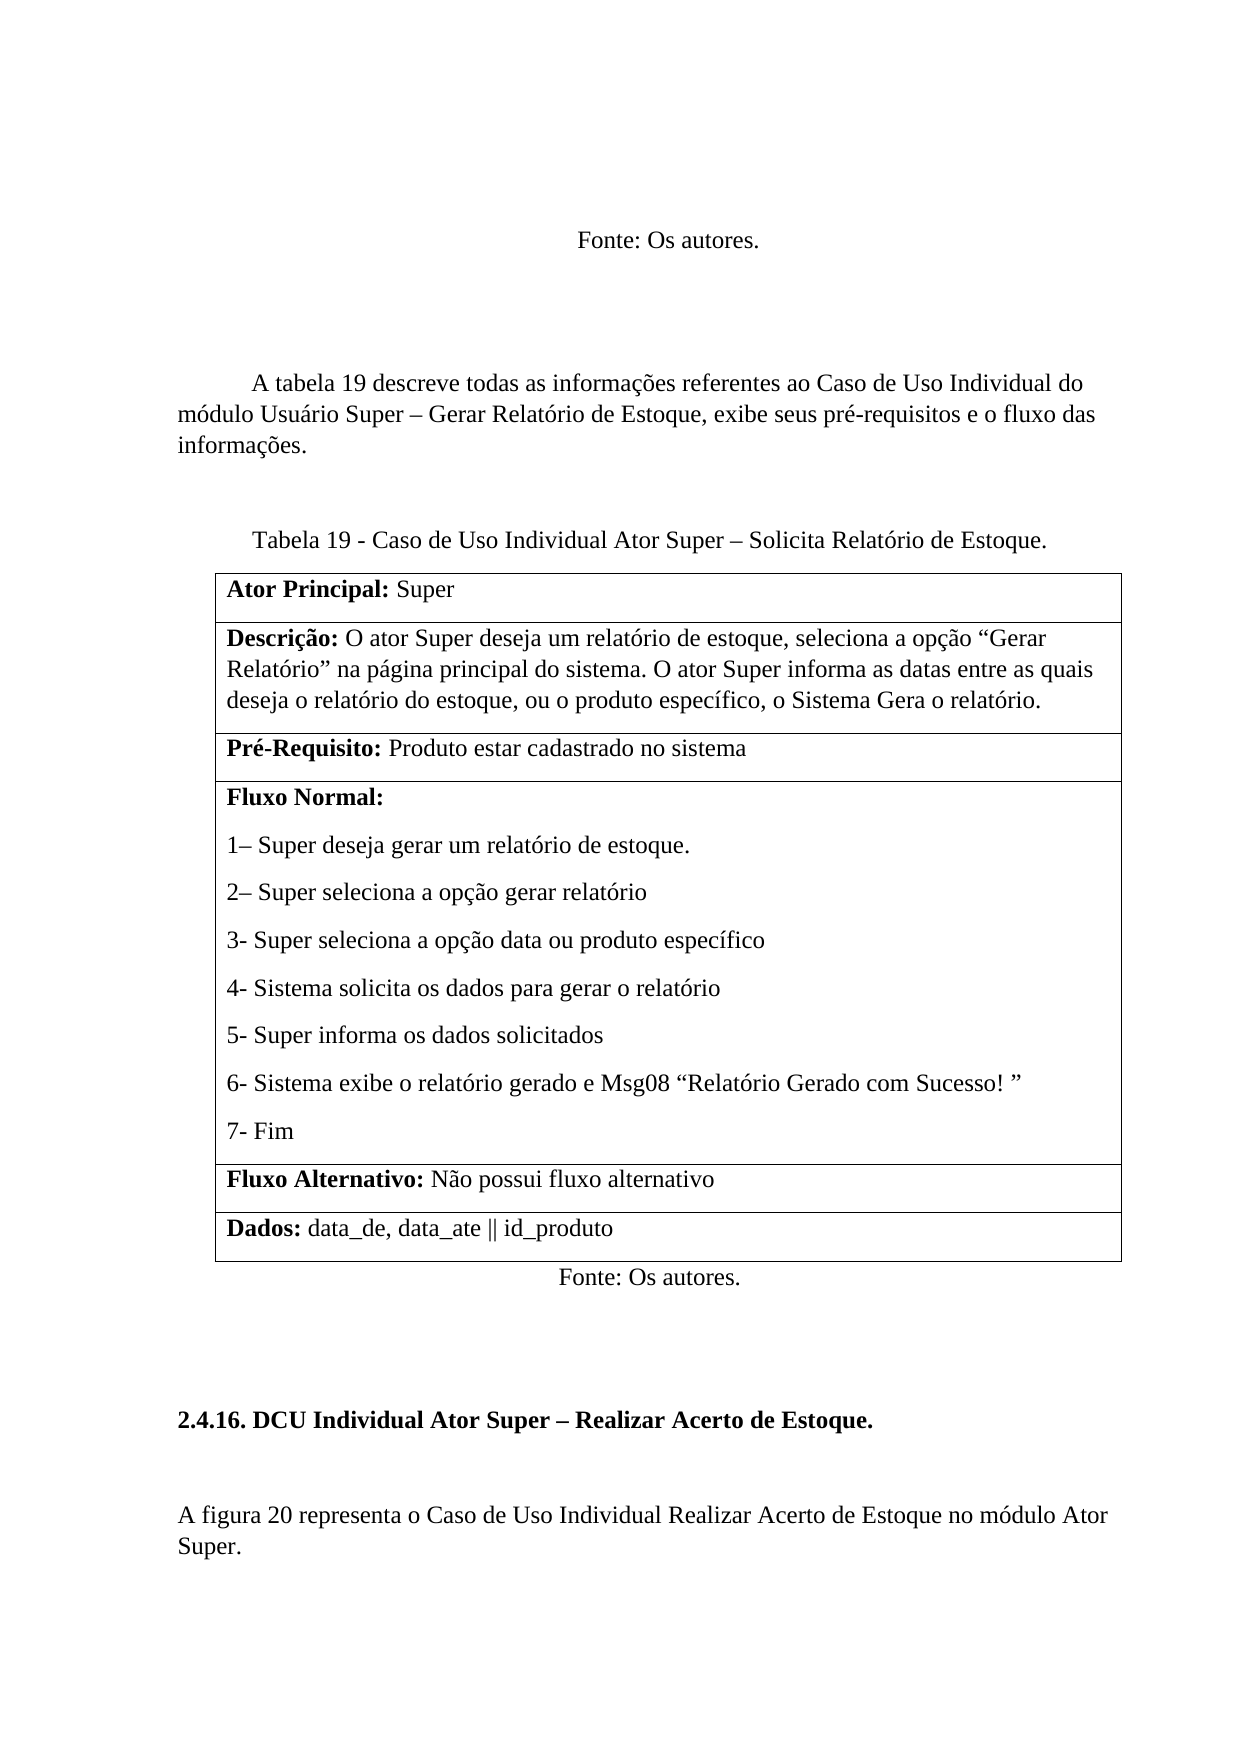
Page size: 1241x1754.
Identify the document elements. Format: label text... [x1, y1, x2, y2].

text Fonte: Os autores. [177, 1262, 1122, 1290]
table_cell Dados: data_de, data_ate || id_produto [216, 1213, 1121, 1261]
text Fonte: Os autores. [215, 225, 1122, 254]
table_header Ator Principal: Super [216, 574, 1121, 622]
text A tabela 19 descreve todas as informações referentes ao Caso de Uso Individual do módulo Usuário Super – Gerar Relatório de Estoque, exibe seus pré-requisitos e o fluxo das informações. [177, 368, 1122, 459]
text Tabela 19 - Caso de Uso Individual Ator Super – Solicita Relatório de Estoque. [177, 526, 1122, 554]
text 2.4.16. DCU Individual Ator Super – Realizar Acerto de Estoque. [177, 1405, 1122, 1433]
text A figura 20 representa o Caso de Uso Individual Realizar Acerto de Estoque no módulo Ator Super. [177, 1500, 1122, 1560]
table_cell Pré-Requisito: Produto estar cadastrado no sistema [216, 734, 1121, 781]
table_cell Fluxo Alternativo: Não possui fluxo alternativo [216, 1165, 1121, 1212]
table_cell Descrição: O ator Super deseja um relatório de estoque, seleciona a opção “Gerar Relatório” na página principal do sistema. O ator Super informa as datas entre as quais deseja o relatório do estoque, ou o produto específico, o Sistema Gera o relatório. [216, 623, 1121, 732]
table_cell Fluxo Normal: 1– Super deseja gerar um relatório de estoque. 2– Super seleciona a opção gerar relatório 3- Super seleciona a opção data ou produto específico 4- Sistema solicita os dados para gerar o relatório 5- Super informa os dados solicitados 6- Sistema exibe o relatório gerado e Msg08 “Relatório Gerado com Sucesso! ” 7- Fim [216, 782, 1121, 1163]
